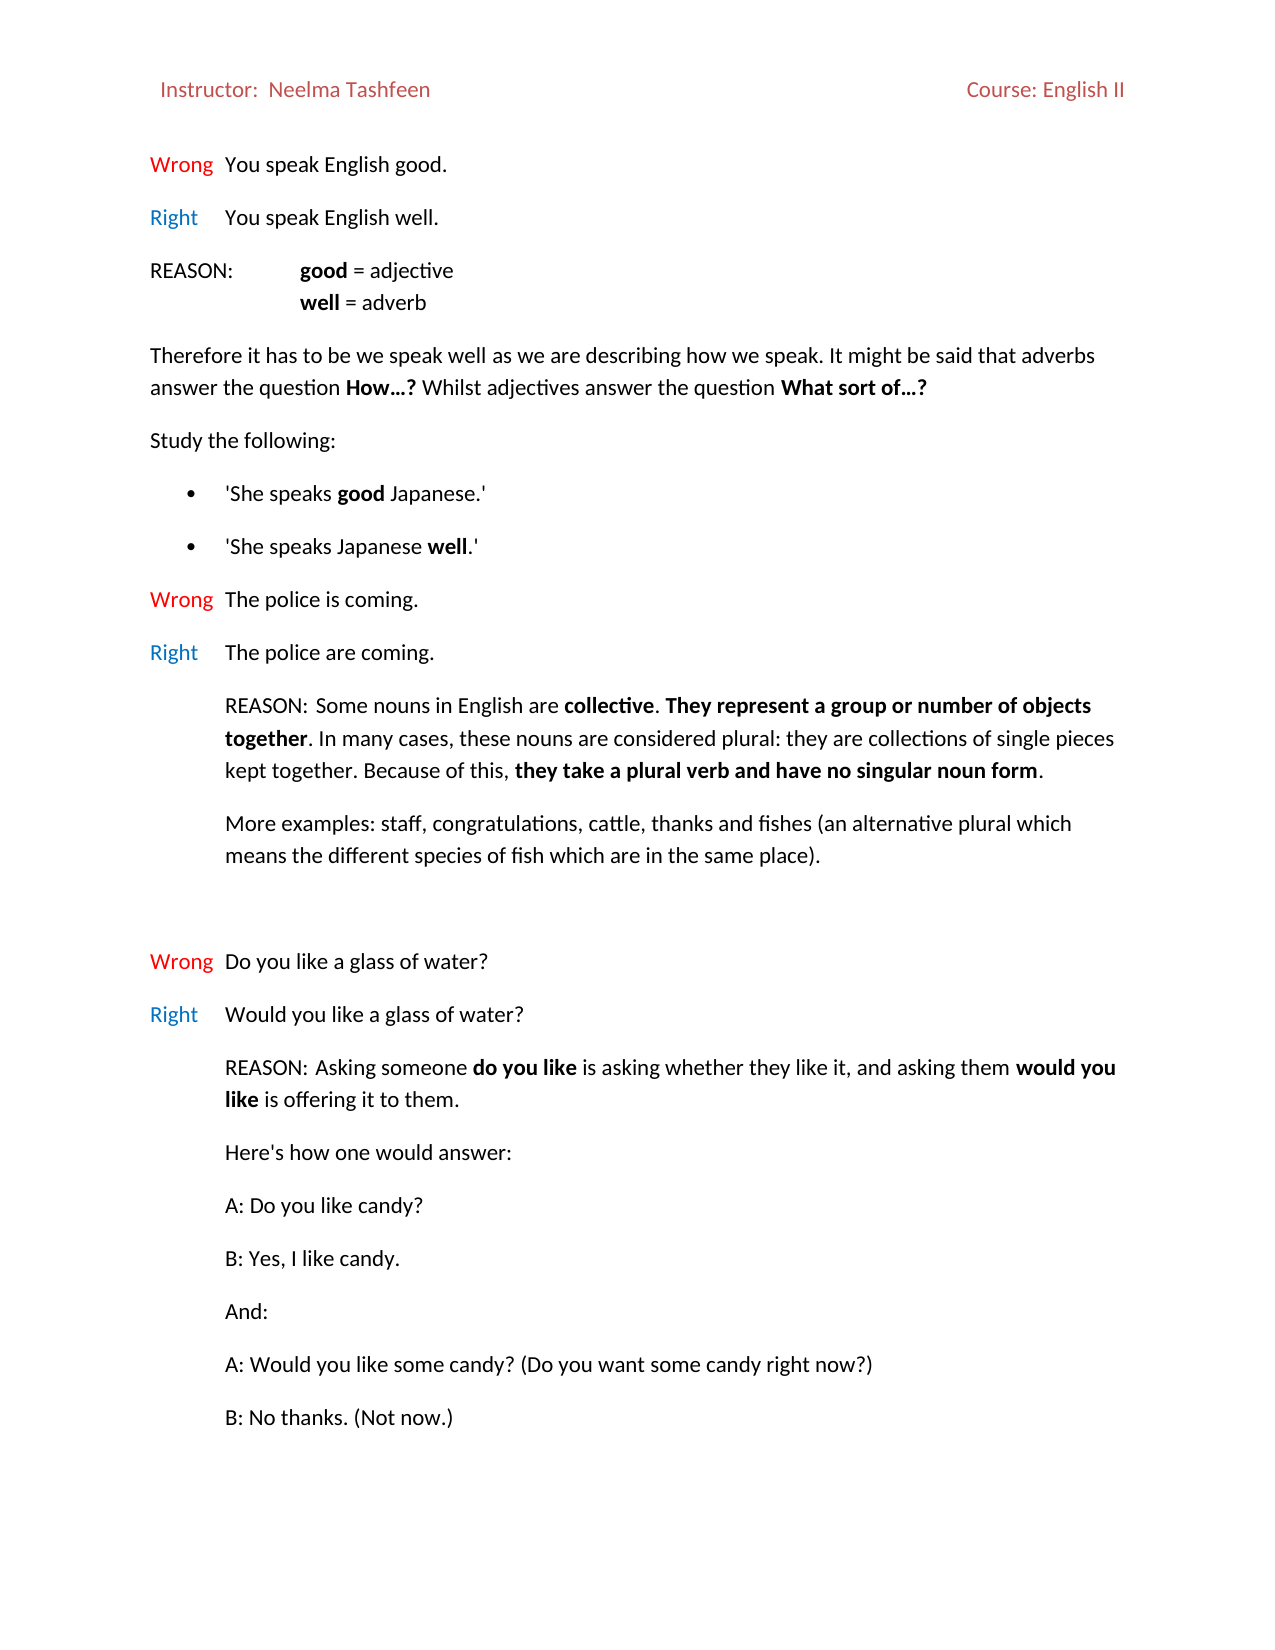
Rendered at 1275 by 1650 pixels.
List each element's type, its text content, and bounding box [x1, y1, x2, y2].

text B: No thanks. (Not now.) [225, 1403, 1125, 1432]
text B: Yes, I like candy. [225, 1244, 1125, 1272]
text Study the following: [150, 426, 1125, 454]
text And: [225, 1297, 1125, 1326]
text More examples: staff, congratulations, cattle, thanks and fishes (an alternative plural which means the different species of fish which are in the same place). [225, 809, 1125, 869]
text REASON: good = adjective well = adverb [150, 256, 1125, 316]
text A: Do you like candy? [225, 1191, 1125, 1219]
list 'She speaks good Japanese.' [187, 479, 1125, 507]
text Wrong You speak English good. [150, 150, 1125, 178]
text REASON: Asking someone do you like is asking whether they like it, and asking them would you like is offering it to them. [225, 1053, 1125, 1113]
text Right Would you like a glass of water? [150, 1000, 1125, 1028]
text Therefore it has to be we speak well as we are describing how we speak. It might be said that adverbs answer the question How…? Whilst adjectives answer the question What sort of…? [150, 341, 1125, 401]
text A: Would you like some candy? (Do you want some candy right now?) [225, 1351, 1125, 1378]
text Here's how one would answer: [225, 1138, 1125, 1166]
text Wrong The police is coming. [150, 586, 1125, 613]
text Right The police are coming. [150, 638, 1125, 667]
text Right You speak English well. [150, 203, 1125, 231]
text REASON: Some nouns in English are collective. They represent a group or number of objects together. In many cases, these nouns are considered plural: they are collections of single pieces kept together. Because of this, they take a plural verb and have no singular noun form. [225, 692, 1125, 784]
list 'She speaks Japanese well.' [187, 532, 1125, 561]
text Wrong Do you like a glass of water? [150, 947, 1125, 975]
